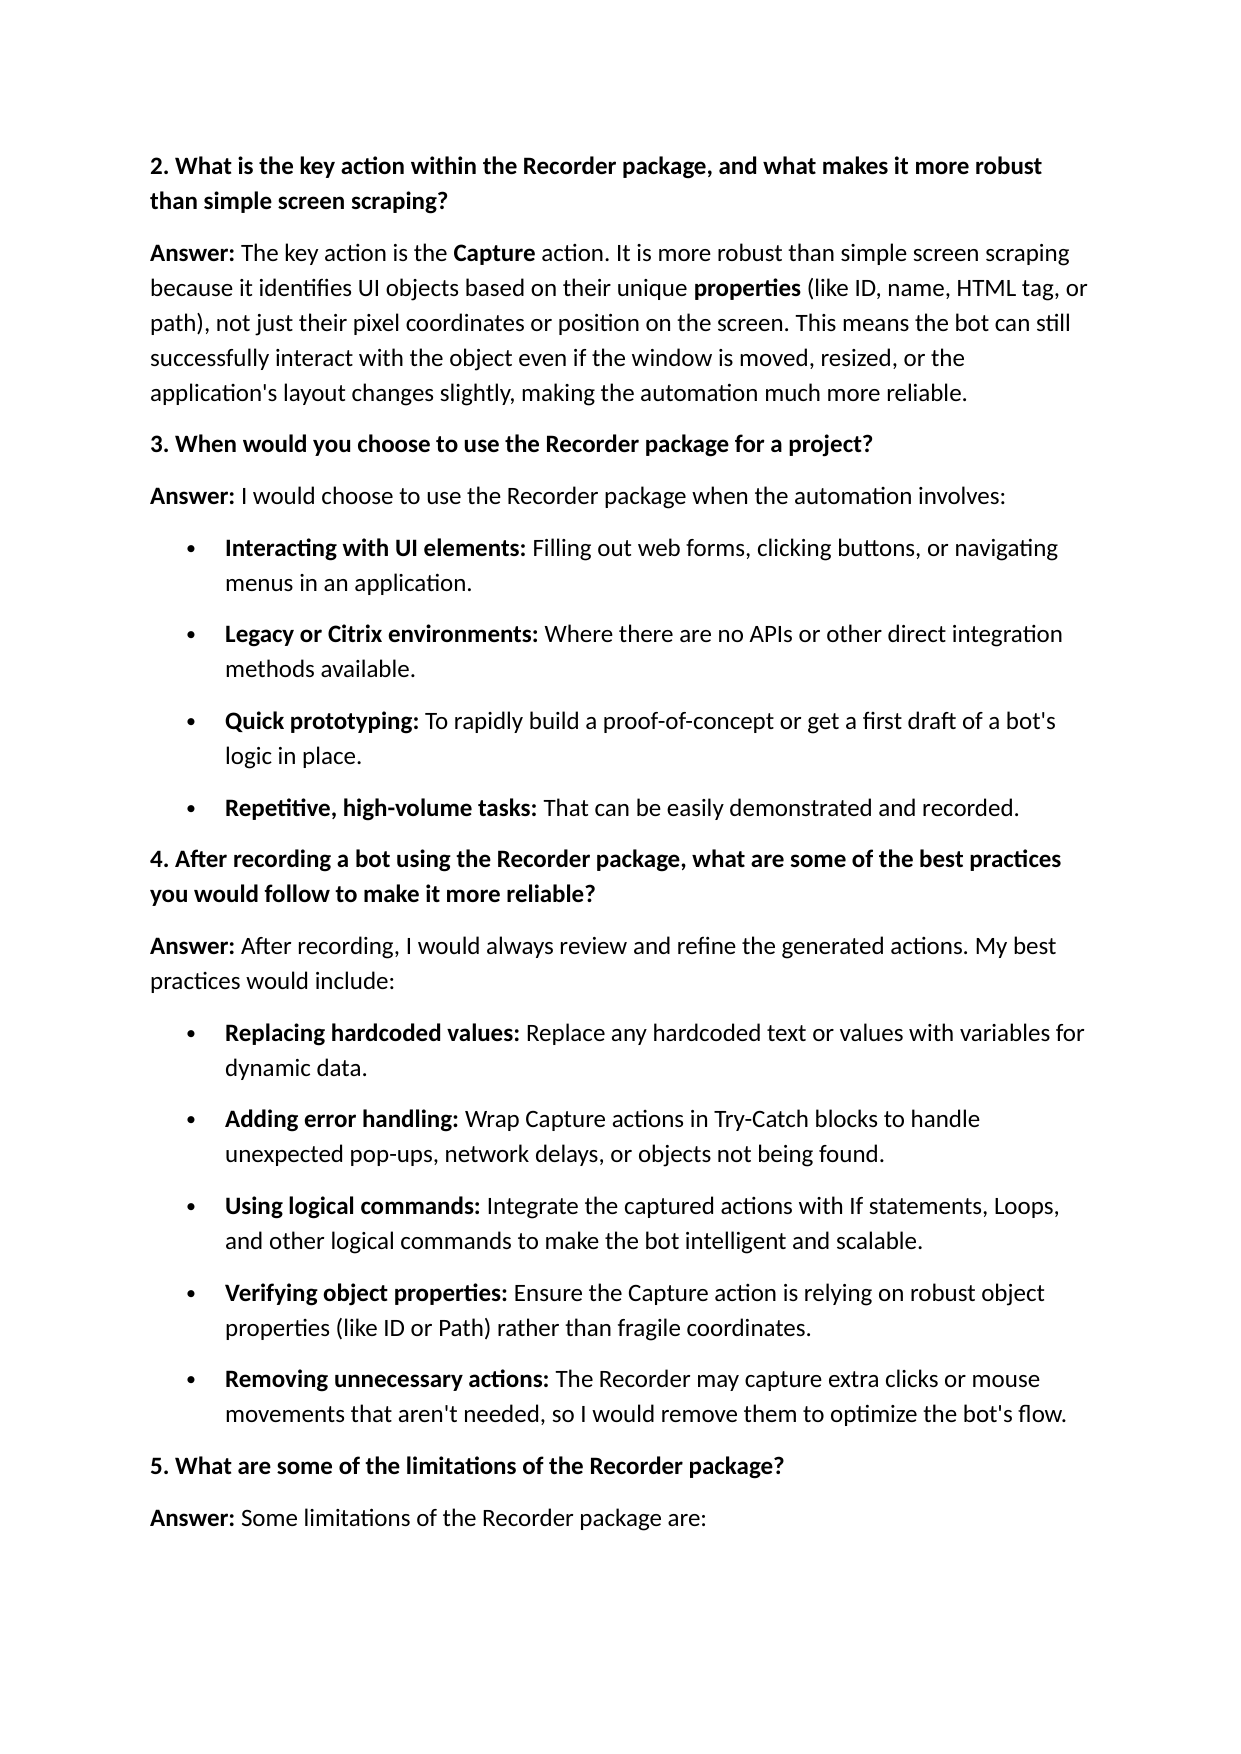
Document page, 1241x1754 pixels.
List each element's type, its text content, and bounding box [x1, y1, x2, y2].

text Answer: The key action is the Capture action. It is more robust than simple screen scraping because it identifies UI objects based on their unique properties (like ID, name, HTML tag, or path), not just their pixel coordinates or position on the screen. This means the bot can still successfully interact with the object even if the window is moved, resized, or the application's layout changes slightly, making the automation much more reliable. [150, 237, 1090, 407]
text Answer: After recording, I would always review and refine the generated actions. My best practices would include: [150, 930, 1090, 996]
list Using logical commands: Integrate the captured actions with If statements, Loops, and other logical commands to make the bot intelligent and scalable. [187, 1190, 1090, 1256]
text 4. After recording a bot using the Recorder package, what are some of the best practices you would follow to make it more reliable? [150, 843, 1090, 909]
list Repetitive, high-volume tasks: That can be easily demonstrated and recorded. [187, 792, 1090, 822]
list Verifying object properties: Ensure the Capture action is relying on robust object properties (like ID or Path) rather than fragile coordinates. [187, 1277, 1090, 1342]
text Answer: I would choose to use the Recorder package when the automation involves: [150, 480, 1090, 511]
text 2. What is the key action within the Recorder package, and what makes it more robust than simple screen scraping? [150, 150, 1090, 216]
list Replacing hardcoded values: Replace any hardcoded text or values with variables for dynamic data. [187, 1017, 1090, 1082]
list Interacting with UI elements: Filling out web forms, clicking buttons, or navigating menus in an application. [187, 532, 1090, 597]
list Quick prototyping: To rapidly build a proof-of-concept or get a first draft of a bot's logic in place. [187, 705, 1090, 771]
list Removing unnecessary actions: The Recorder may capture extra clicks or mouse movements that aren't needed, so I would remove them to optimize the bot's flow. [187, 1363, 1090, 1429]
list Legacy or Citrix environments: Where there are no APIs or other direct integration methods available. [187, 618, 1090, 684]
text 5. What are some of the limitations of the Recorder package? [150, 1450, 1090, 1481]
text 3. When would you choose to use the Recorder package for a project? [150, 428, 1090, 459]
list Adding error handling: Wrap Capture actions in Try-Catch blocks to handle unexpected pop-ups, network delays, or objects not being found. [187, 1103, 1090, 1169]
text Answer: Some limitations of the Recorder package are: [150, 1502, 1090, 1532]
